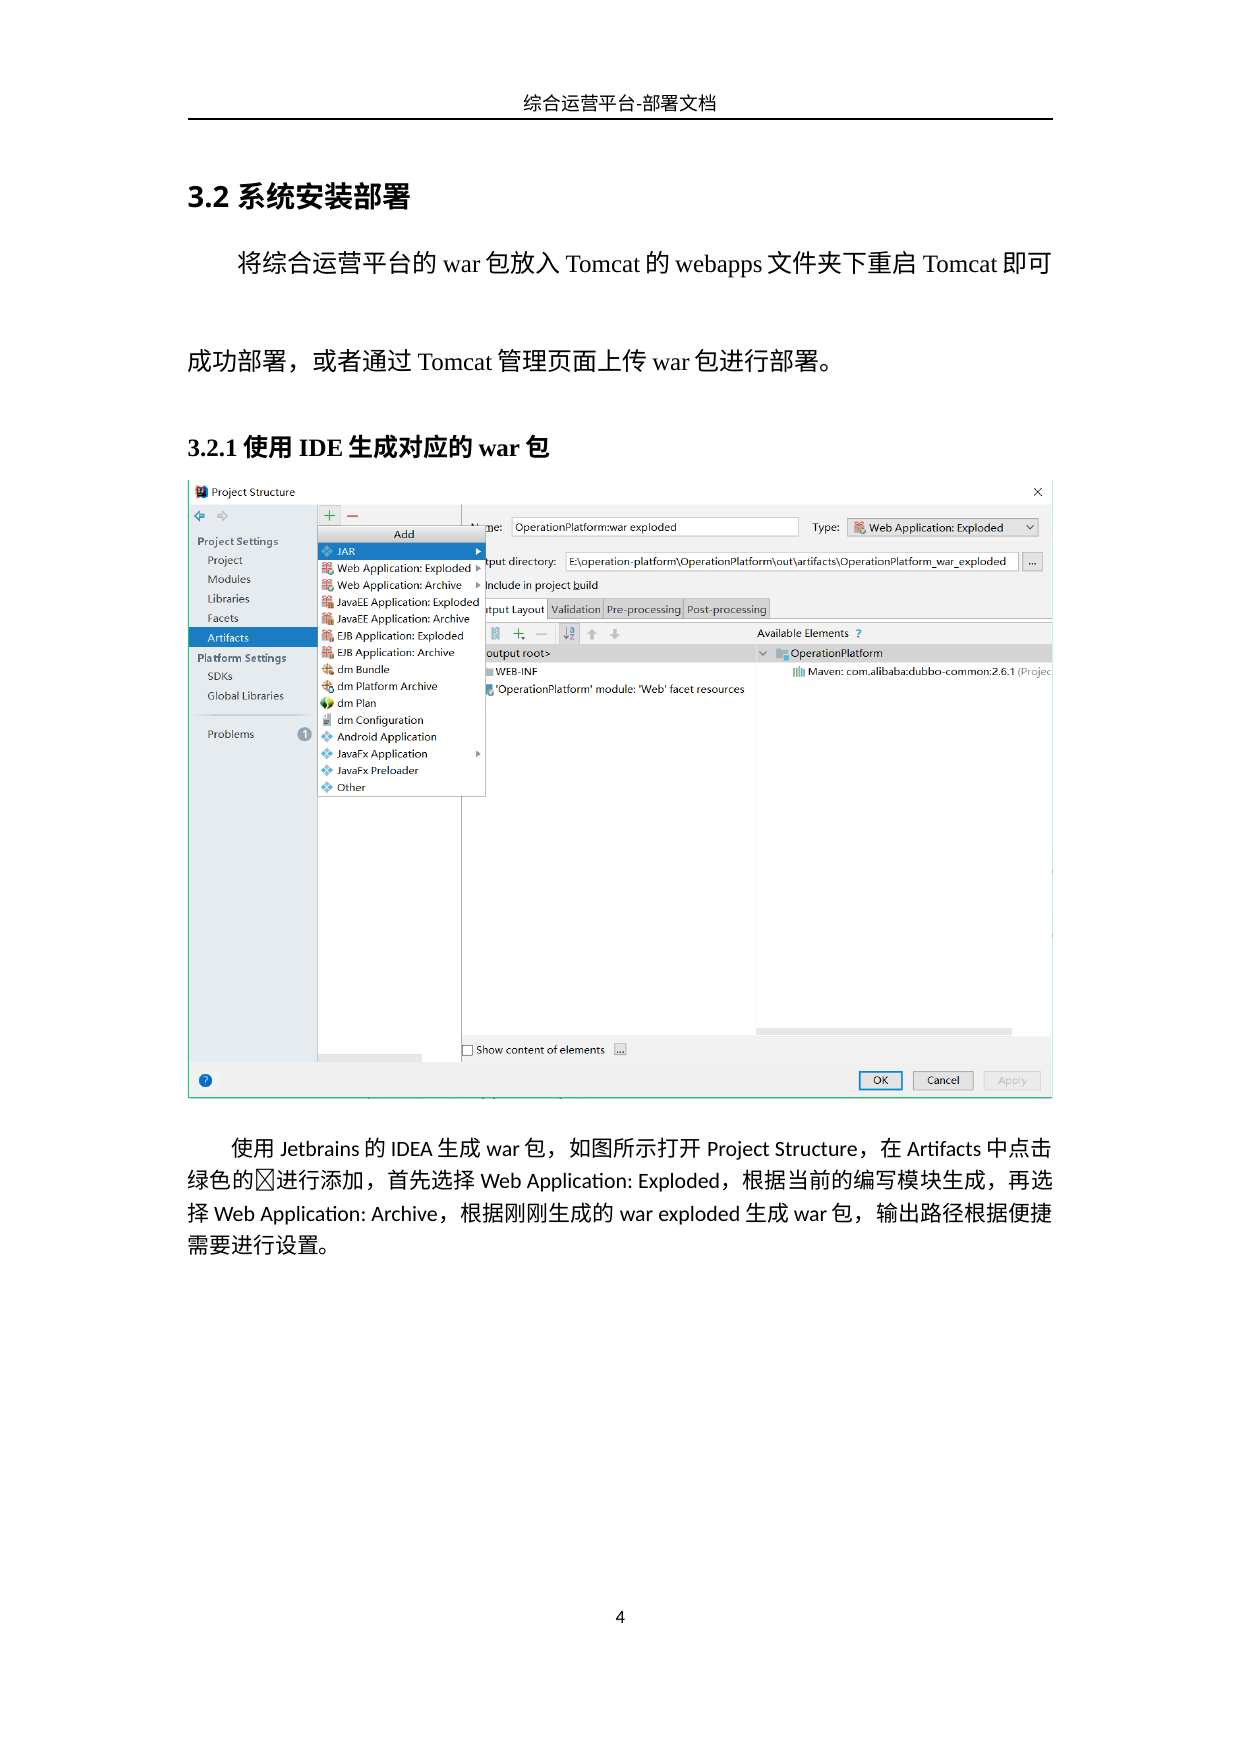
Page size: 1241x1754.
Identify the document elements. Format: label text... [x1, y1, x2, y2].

text 将综合运营平台的war包放入Tomcat的webapps文件夹下重启Tomcat即可成功部署，或者通过Tomcat管理页面上传war包进行部署。 [187, 229, 1053, 392]
text 使用Jetbrains的IDEA生成war包，如图所示打开Project Structure，在Artifacts中点击绿色的➕进行添加，首先选择Web Application: Exploded，根据当前的编写模块生成，再选择Web Application: Archive，根据刚刚生成的war exploded生成war包，输出路径根据便捷需要进行设置。 [187, 1130, 1053, 1260]
picture [187, 480, 1053, 1099]
subtitle 3.2.1 使用IDE生成对应的war包 [187, 413, 1053, 478]
subtitle 3.2 系统安装部署 [187, 162, 1053, 227]
